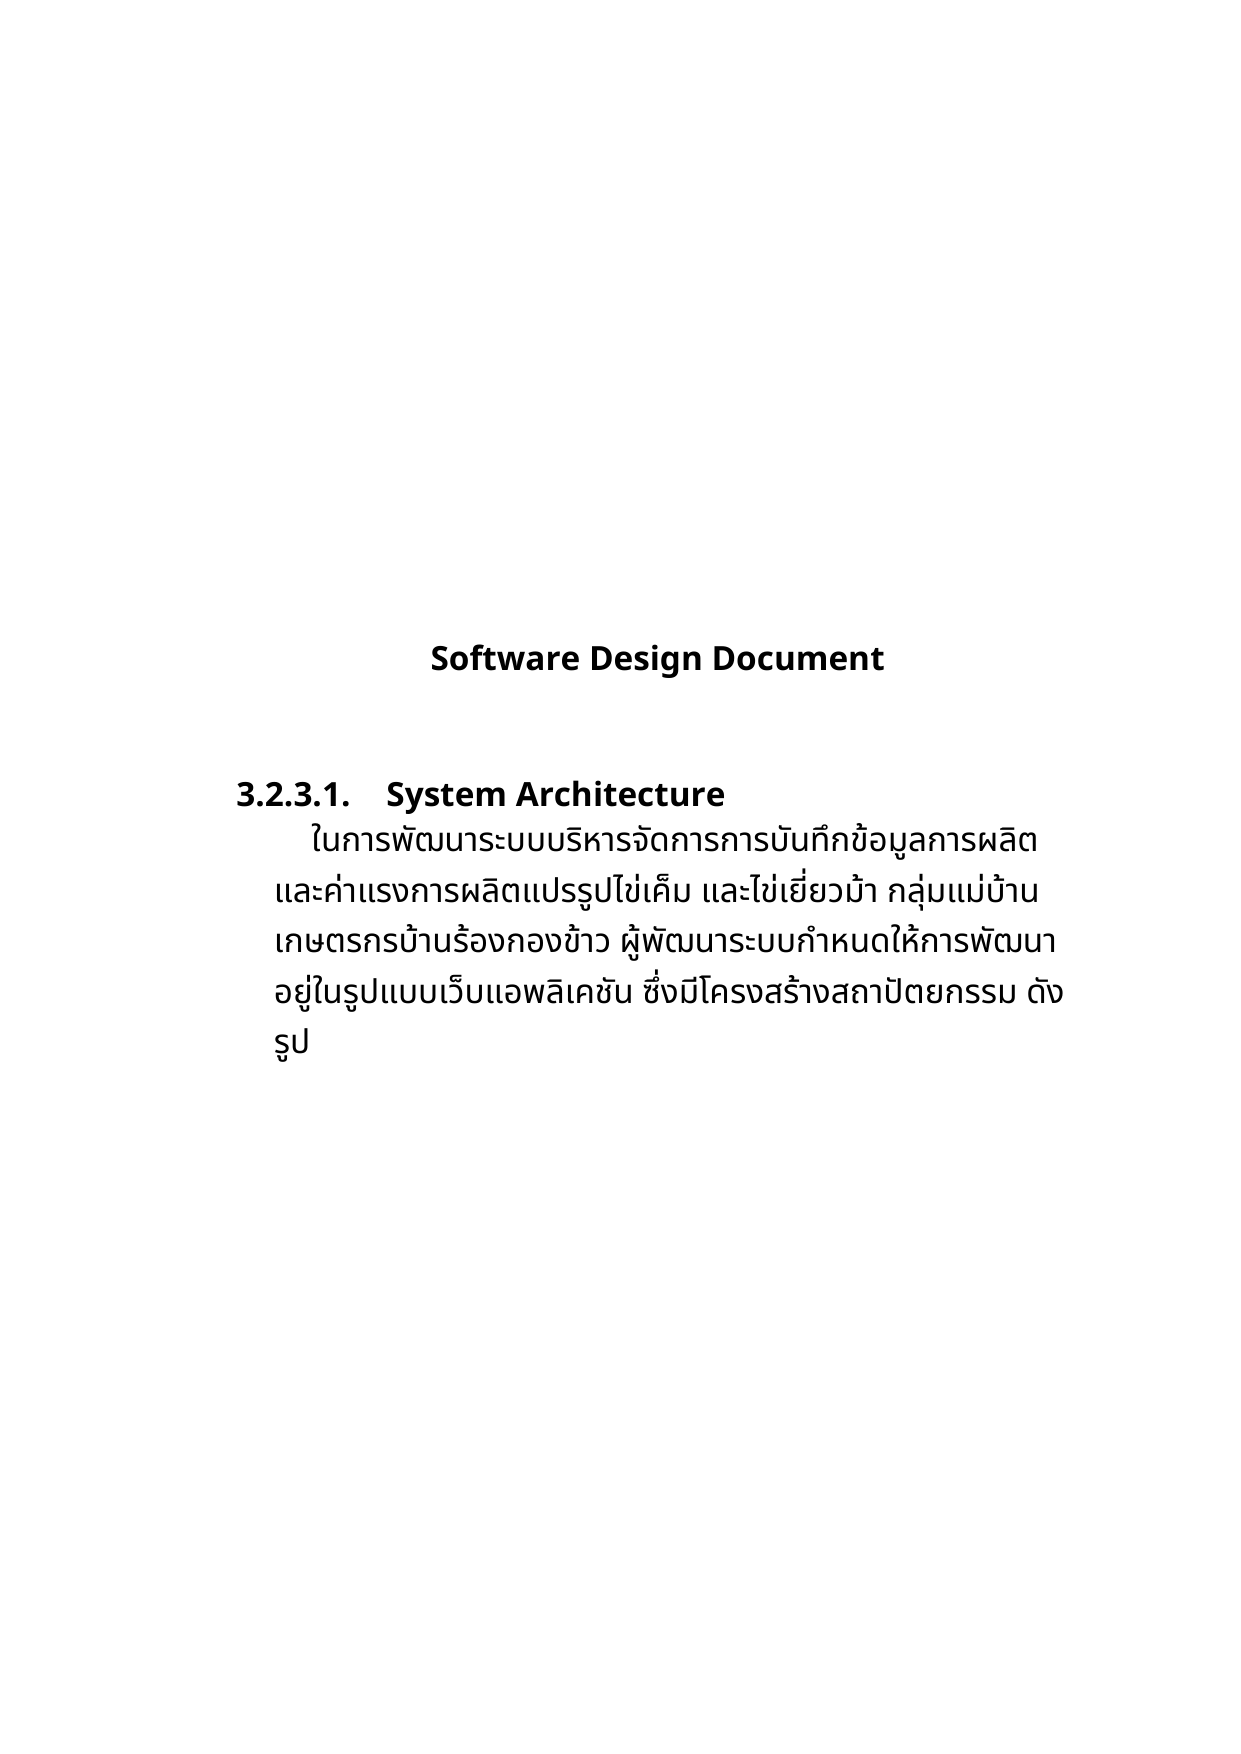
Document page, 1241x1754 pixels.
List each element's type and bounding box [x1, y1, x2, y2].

table_cell [225, 225, 1090, 1568]
